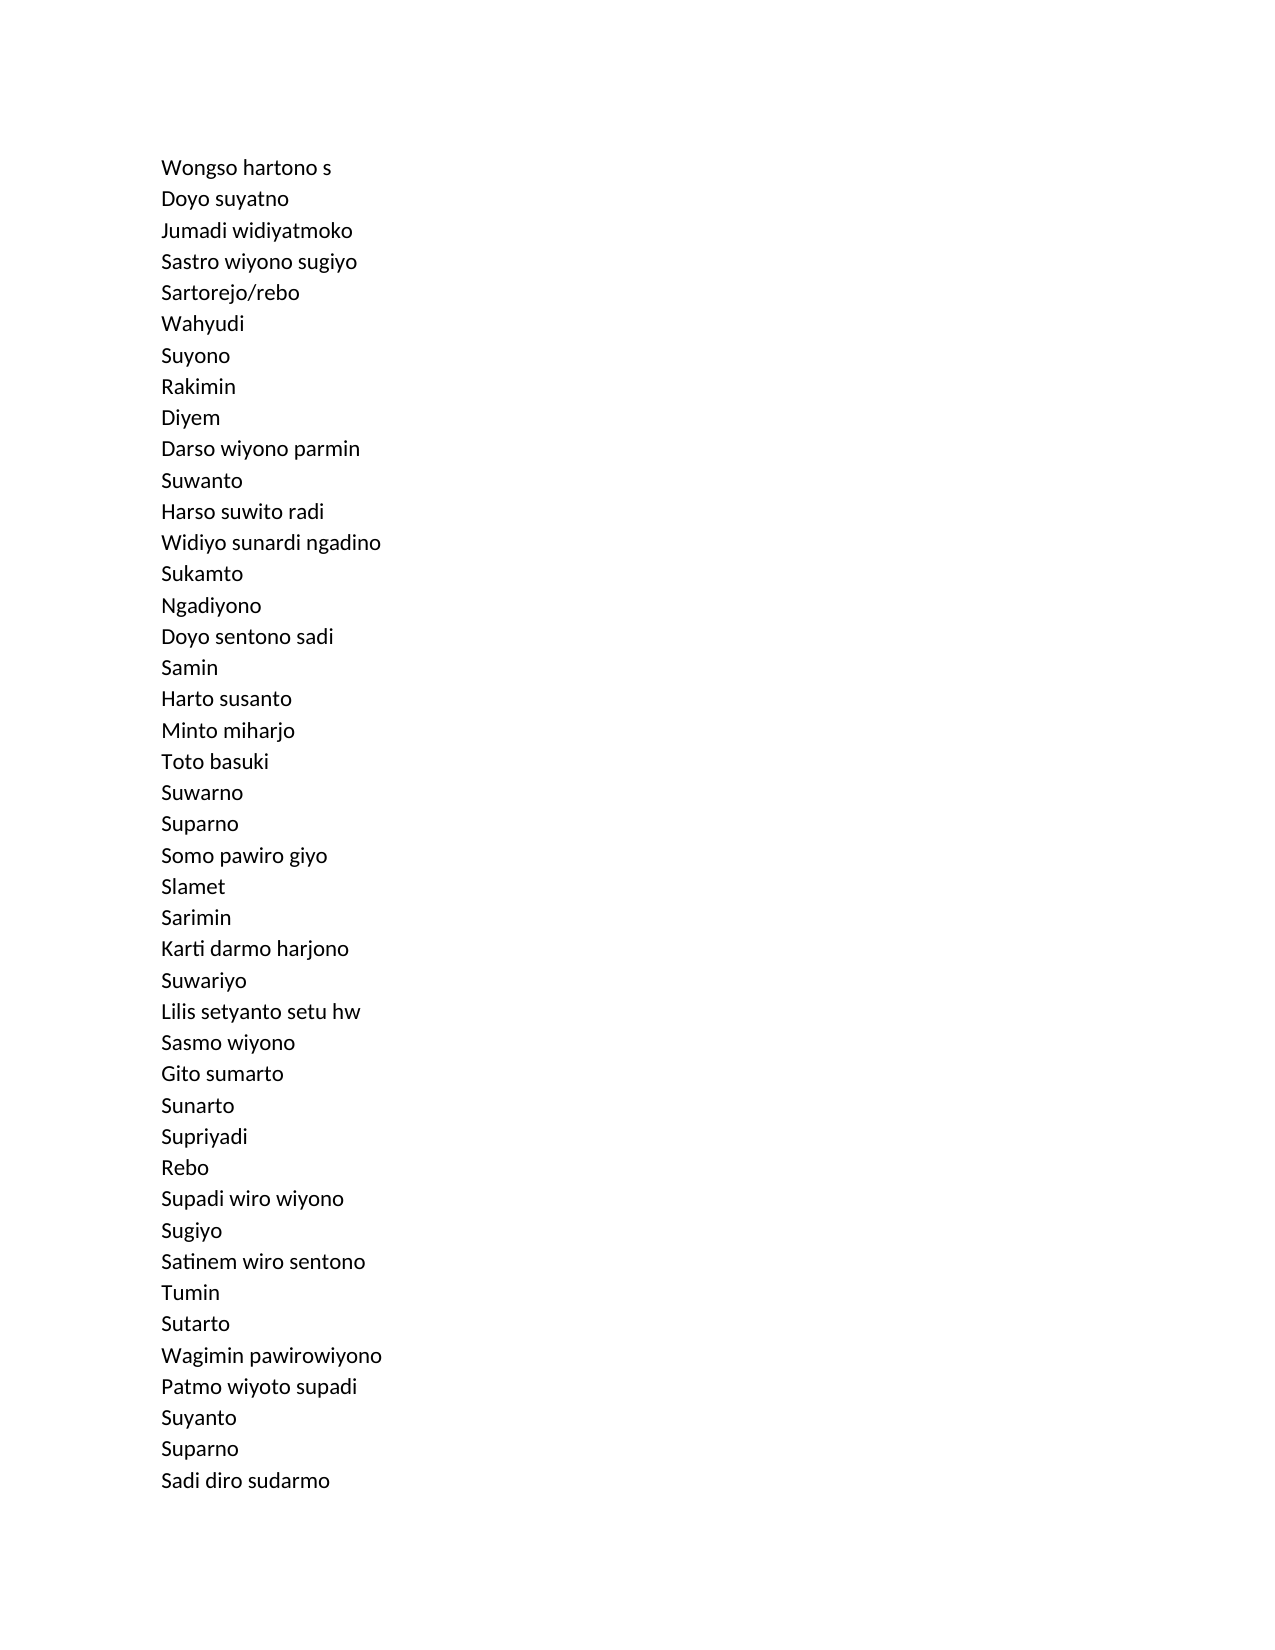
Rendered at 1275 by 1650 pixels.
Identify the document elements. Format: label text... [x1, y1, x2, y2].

table_cell Rakimin [150, 369, 428, 400]
table_cell Sartorejo/rebo [150, 275, 428, 306]
table_cell Slamet [150, 869, 428, 900]
table_cell Samin [150, 650, 428, 681]
table_cell Suyanto [150, 1400, 428, 1431]
table_cell Minto miharjo [150, 713, 428, 744]
table_cell Gito sumarto [150, 1056, 428, 1087]
table_cell Lilis setyanto setu hw [150, 994, 428, 1025]
table_cell Sukamto [150, 556, 428, 587]
table_cell Sarimin [150, 900, 428, 931]
table_cell Harso suwito radi [150, 494, 428, 525]
table_cell Wagimin pawirowiyono [150, 1338, 428, 1369]
table_cell Patmo wiyoto supadi [150, 1369, 428, 1400]
table_cell Suwarno [150, 775, 428, 806]
table_cell Jumadi widiyatmoko [150, 213, 428, 244]
table_cell Karti darmo harjono [150, 931, 428, 962]
table_cell Darso wiyono parmin [150, 431, 428, 462]
table_cell Suparno [150, 806, 428, 837]
table_cell Rebo [150, 1150, 428, 1181]
table_cell Suwariyo [150, 963, 428, 994]
table_cell Wahyudi [150, 306, 428, 337]
table_cell Suyono [150, 338, 428, 369]
table_cell Sunarto [150, 1088, 428, 1119]
table_cell Harto susanto [150, 681, 428, 712]
table_cell Ngadiyono [150, 588, 428, 619]
table_cell Supriyadi [150, 1119, 428, 1150]
table_cell Satinem wiro sentono [150, 1244, 428, 1275]
table_cell Toto basuki [150, 744, 428, 775]
table_cell Sasmo wiyono [150, 1025, 428, 1056]
table_cell Doyo suyatno [150, 181, 428, 212]
table_cell Sugiyo [150, 1213, 428, 1244]
table_cell Suparno [150, 1431, 428, 1462]
table_cell Widiyo sunardi ngadino [150, 525, 428, 556]
table_cell Somo pawiro giyo [150, 838, 428, 869]
table_cell Suwanto [150, 463, 428, 494]
table_cell Doyo sentono sadi [150, 619, 428, 650]
table_cell Sastro wiyono sugiyo [150, 244, 428, 275]
table_cell Supadi wiro wiyono [150, 1181, 428, 1212]
table_cell Sadi diro sudarmo [150, 1463, 428, 1494]
table_cell Tumin [150, 1275, 428, 1306]
table_cell Sutarto [150, 1306, 428, 1337]
table_cell Diyem [150, 400, 428, 431]
table_cell Wongso hartono s [150, 150, 428, 181]
